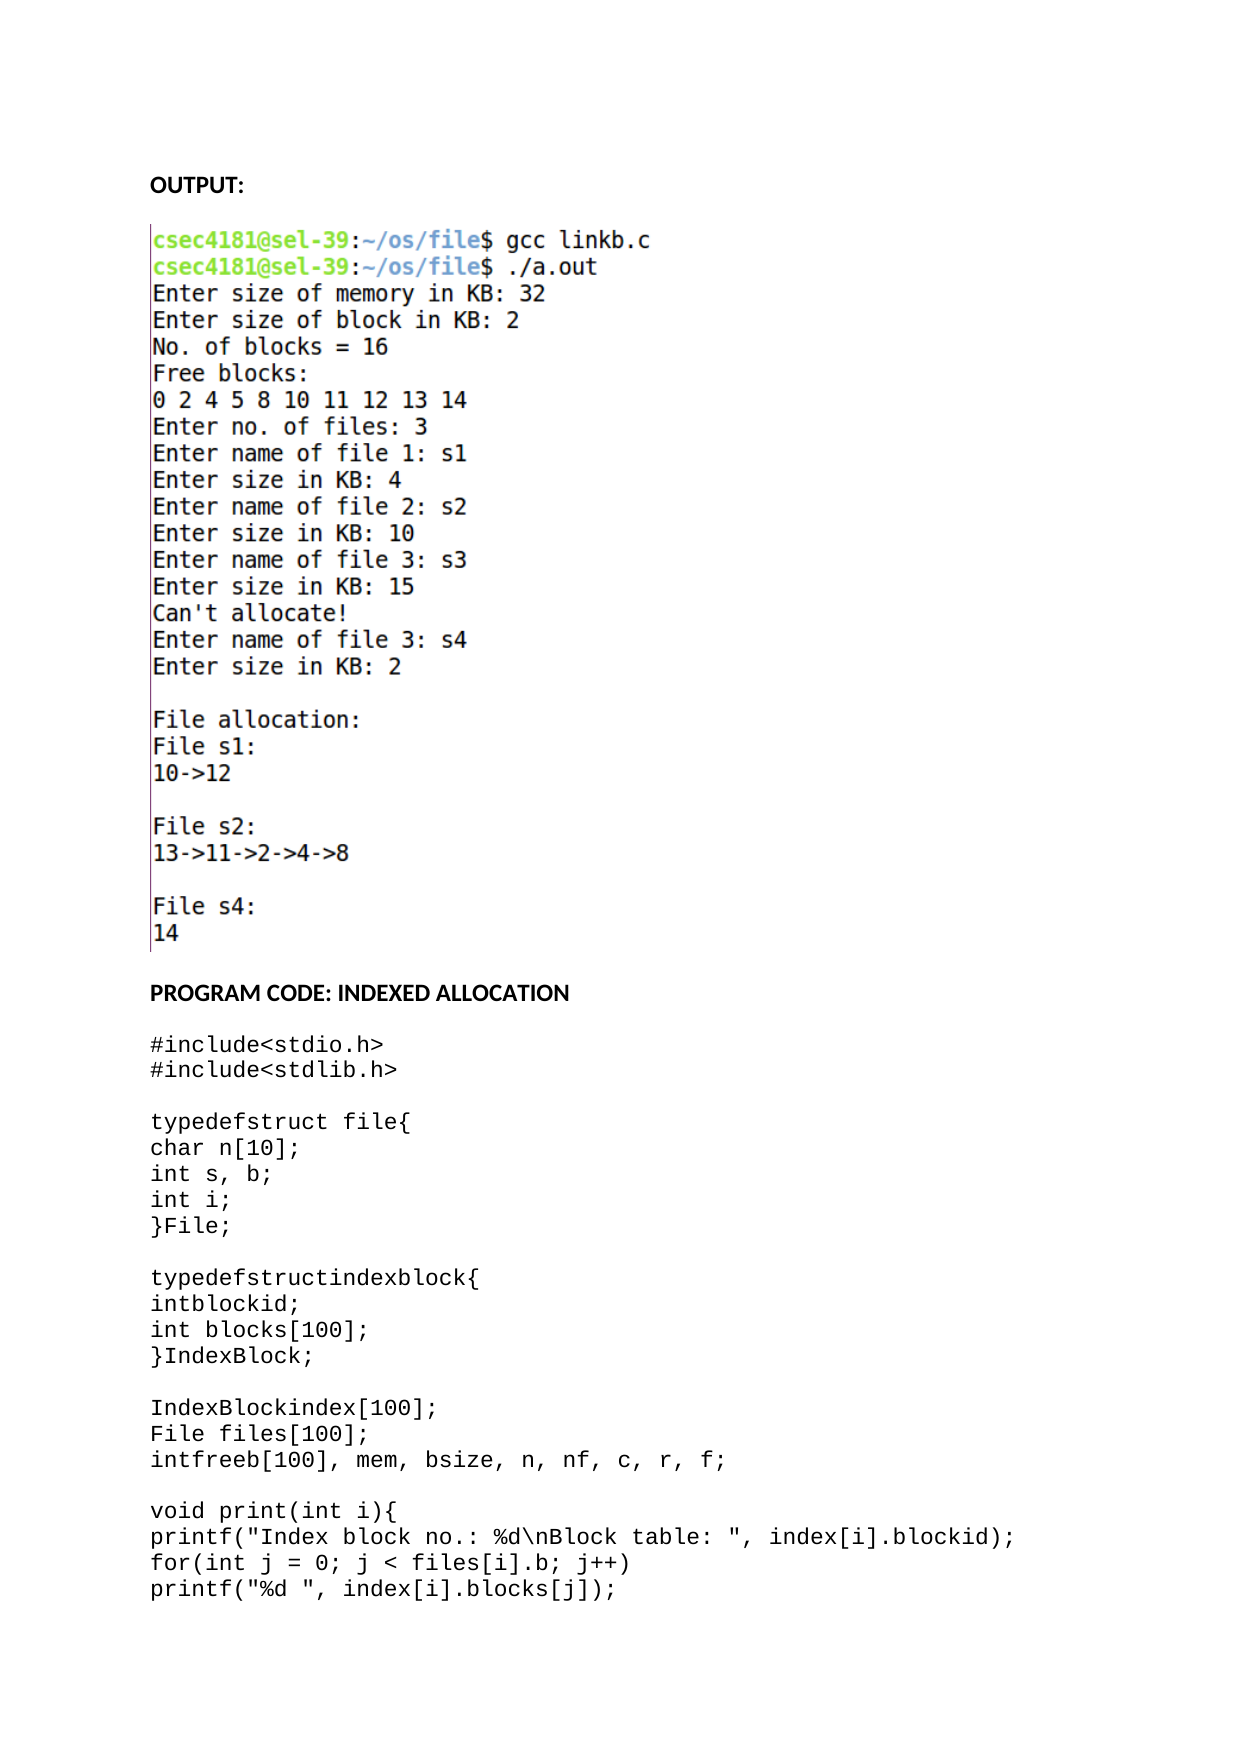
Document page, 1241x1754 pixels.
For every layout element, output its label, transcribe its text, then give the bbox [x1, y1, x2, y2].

text void print(int i){ [150, 1500, 1090, 1526]
text File files[100]; [150, 1422, 1090, 1448]
text #include<stdlib.h> [150, 1059, 1090, 1085]
text typedefstructindexblock{ [150, 1266, 1090, 1292]
text for(int j = 0; j < files[i].b; j++) [150, 1552, 1090, 1578]
text intfreeb[100], mem, bsize, n, nf, c, r, f; [150, 1448, 1090, 1474]
text intblockid; [150, 1292, 1090, 1318]
text int blocks[100]; [150, 1318, 1090, 1344]
text PROGRAM CODE: INDEXED ALLOCATION [150, 977, 1090, 1008]
text int i; [150, 1188, 1090, 1214]
text char n[10]; [150, 1137, 1090, 1163]
text printf("Index block no.: %d\nBlock table: ", index[i].blockid); [150, 1526, 1090, 1552]
text OUTPUT: [150, 169, 1090, 199]
text #include<stdio.h> [150, 1033, 1090, 1059]
text }IndexBlock; [150, 1344, 1090, 1370]
text }File; [150, 1214, 1090, 1240]
picture [150, 224, 998, 952]
text printf("%d ", index[i].blocks[j]); [150, 1578, 1090, 1603]
text typedefstruct file{ [150, 1111, 1090, 1137]
text IndexBlockindex[100]; [150, 1396, 1090, 1422]
text int s, b; [150, 1163, 1090, 1188]
